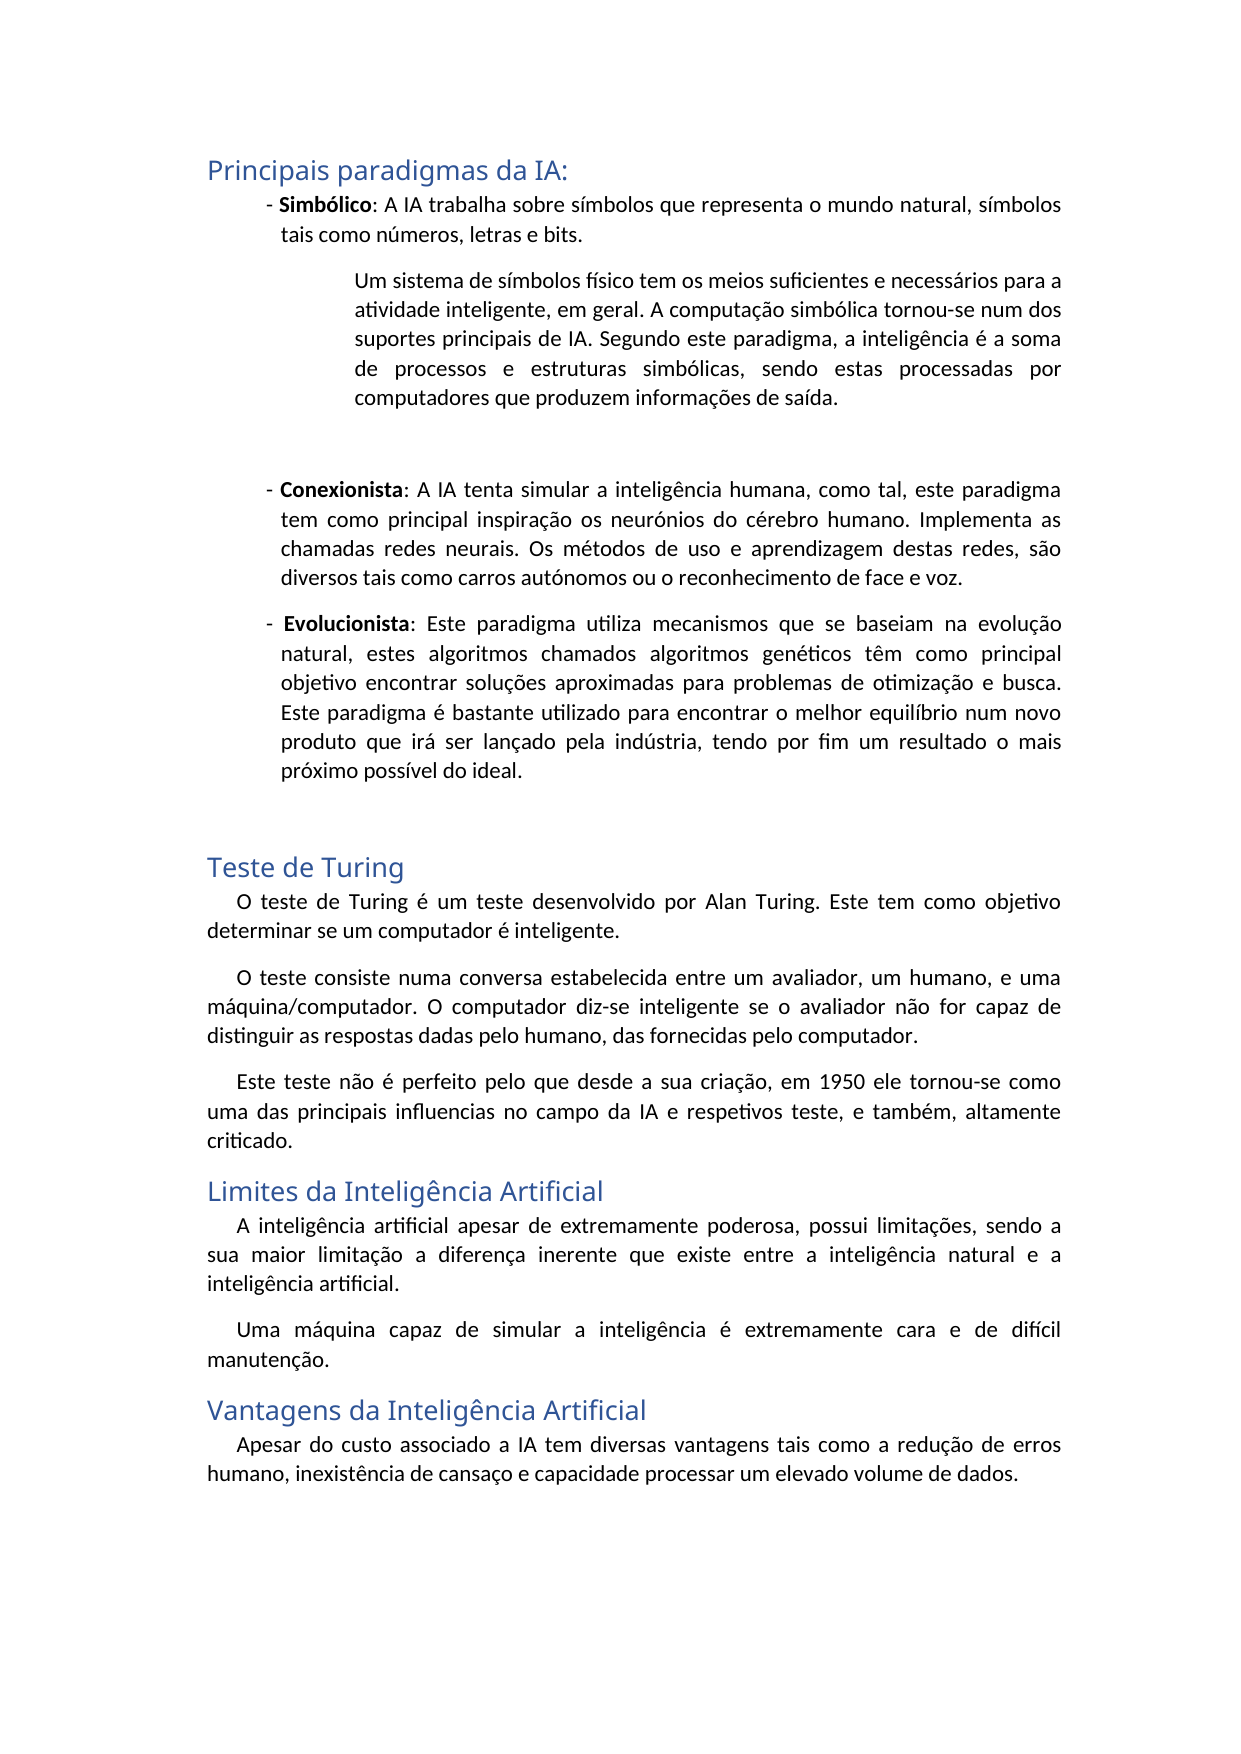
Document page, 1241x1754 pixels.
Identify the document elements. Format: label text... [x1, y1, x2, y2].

subtitle Vantagens da Inteligência Artificial [207, 1391, 1063, 1428]
text - Simbólico: A IA trabalha sobre símbolos que representa o mundo natural, símbolos tais como números, letras e bits. [266, 190, 1063, 248]
text - Evolucionista: Este paradigma utiliza mecanismos que se baseiam na evolução natural, estes algoritmos chamados algoritmos genéticos têm como principal objetivo encontrar soluções aproximadas para problemas de otimização e busca. Este paradigma é bastante utilizado para encontrar o melhor equilíbrio num novo produto que irá ser lançado pela indústria, tendo por fim um resultado o mais próximo possível do ideal. [266, 609, 1063, 784]
text - Conexionista: A IA tenta simular a inteligência humana, como tal, este paradigma tem como principal inspiração os neurónios do cérebro humano. Implementa as chamadas redes neurais. Os métodos de uso e aprendizagem destas redes, são diversos tais como carros autónomos ou o reconhecimento de face e voz. [266, 475, 1063, 592]
text O teste consiste numa conversa estabelecida entre um avaliador, um humano, e uma máquina/computador. O computador diz-se inteligente se o avaliador não for capaz de distinguir as respostas dadas pelo humano, das fornecidas pelo computador. [207, 963, 1063, 1049]
text A inteligência artificial apesar de extremamente poderosa, possui limitações, sendo a sua maior limitação a diferença inerente que existe entre a inteligência natural e a inteligência artificial. [207, 1211, 1063, 1298]
subtitle Principais paradigmas da IA: [207, 152, 1063, 189]
subtitle Teste de Turing [207, 848, 1063, 885]
subtitle Limites da Inteligência Artificial [207, 1172, 1063, 1209]
text Uma máquina capaz de simular a inteligência é extremamente cara e de difícil manutenção. [207, 1316, 1063, 1373]
text Apesar do custo associado a IA tem diversas vantagens tais como a redução de erros humano, inexistência de cansaço e capacidade processar um elevado volume de dados. [207, 1430, 1063, 1487]
text O teste de Turing é um teste desenvolvido por Alan Turing. Este tem como objetivo determinar se um computador é inteligente. [207, 887, 1063, 944]
text Um sistema de símbolos físico tem os meios suficientes e necessários para a atividade inteligente, em geral. A computação simbólica tornou-se num dos suportes principais de IA. Segundo este paradigma, a inteligência é a soma de processos e estruturas simbólicas, sendo estas processadas por computadores que produzem informações de saída. [354, 266, 1063, 411]
text Este teste não é perfeito pelo que desde a sua criação, em 1950 ele tornou-se como uma das principais influencias no campo da IA e respetivos teste, e também, altamente criticado. [207, 1067, 1063, 1154]
